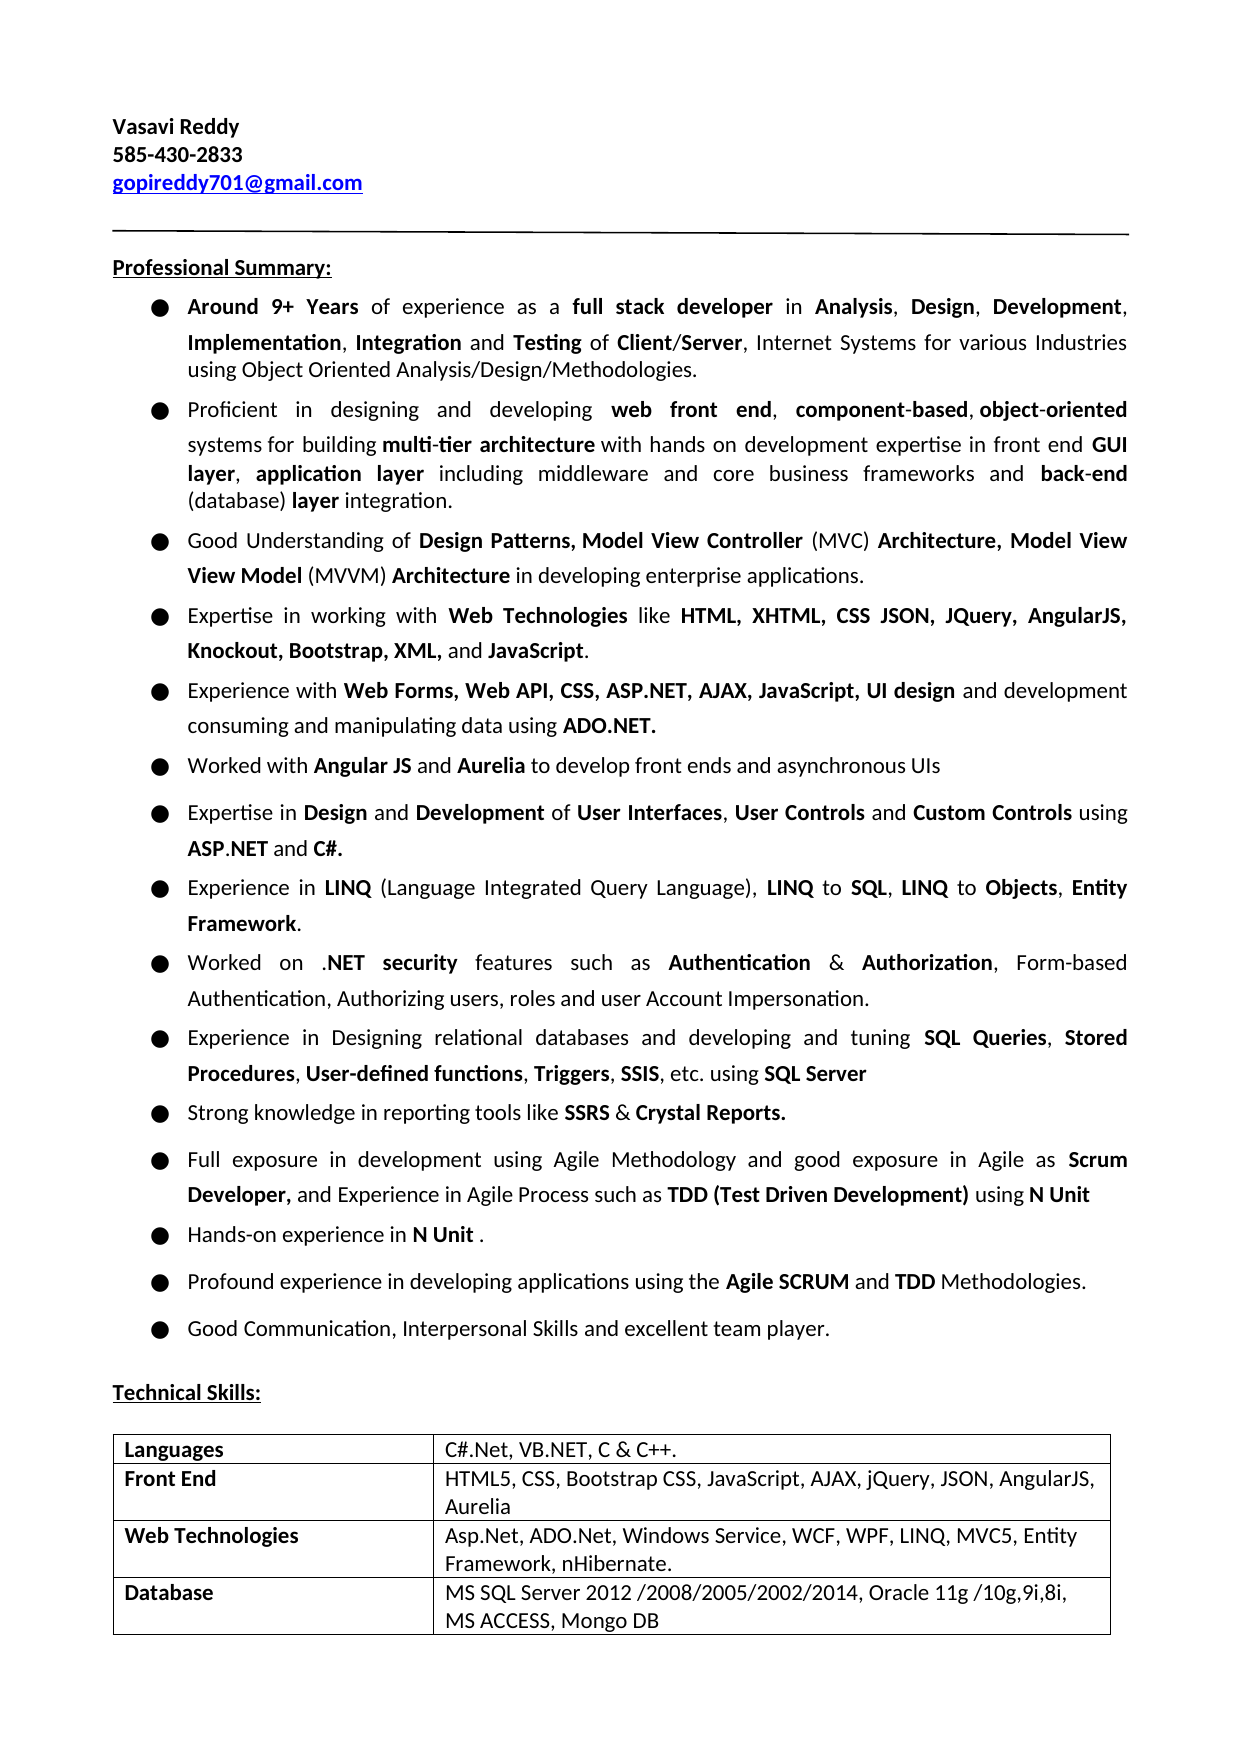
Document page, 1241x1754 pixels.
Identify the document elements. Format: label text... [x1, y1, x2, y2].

list Profound experience in developing applications using the Agile SCRUM and TDD Methodologies. [150, 1256, 1128, 1303]
table_cell Web Technologies [114, 1521, 433, 1577]
list Full exposure in development using Agile Methodology and good exposure in Agile as Scrum Developer, and Experience in Agile Process such as TDD (Test Driven Development) using N Unit [150, 1134, 1128, 1209]
list Hands-on experience in N Unit . [150, 1209, 1128, 1256]
text 585-430-2833 [112, 141, 1128, 168]
text Technical Skills: [112, 1378, 1128, 1406]
table_cell Database [114, 1578, 433, 1634]
list Worked with Angular JS and Aurelia to develop front ends and asynchronous UIs [150, 740, 1128, 787]
table_header C#.Net, VB.NET, C & C++. [434, 1435, 1110, 1463]
list Experience with Web Forms, Web API, CSS, ASP.NET, AJAX, JavaScript, UI design and development consuming and manipulating data using ADO.NET. [150, 665, 1128, 740]
text Vasavi Reddy [112, 112, 1128, 141]
table_header Languages [114, 1435, 433, 1463]
table_cell MS SQL Server 2012 /2008/2005/2002/2014, Oracle 11g /10g,9i,8i, MS ACCESS, Mongo DB [434, 1578, 1110, 1634]
list Expertise in working with Web Technologies like HTML, XHTML, CSS JSON, JQuery, AngularJS, Knockout, Bootstrap, XML, and JavaScript. [150, 590, 1128, 665]
list Around 9+ Years of experience as a full stack developer in Analysis, Design, Development, Implementation, Integration and Testing of Client/Server, Internet Systems for various Industries using Object Oriented Analysis/Design/Methodologies. [150, 281, 1128, 384]
list Experience in LINQ (Language Integrated Query Language), LINQ to SQL, LINQ to Objects, Entity Framework. [150, 862, 1128, 937]
list Strong knowledge in reporting tools like SSRS & Crystal Reports. [150, 1087, 1128, 1134]
list Good Communication, Interpersonal Skills and excellent team player. [150, 1303, 1128, 1349]
list Good Understanding of Design Patterns, Model View Controller (MVC) Architecture, Model View View Model (MVVM) Architecture in developing enterprise applications. [150, 515, 1128, 590]
table_cell Asp.Net, ADO.Net, Windows Service, WCF, WPF, LINQ, MVC5, Entity Framework, nHibernate. [434, 1521, 1110, 1577]
text Professional Summary: [112, 253, 1128, 281]
list Worked on .NET security features such as Authentication & Authorization, Form-based Authentication, Authorizing users, roles and user Account Impersonation. [150, 937, 1128, 1012]
table_cell Front End [114, 1464, 433, 1520]
text gopireddy701@gmail.com [112, 168, 1128, 197]
list Proficient in designing and developing web front end, component-based, object-oriented systems for building multi-tier architecture with hands on development expertise in front end GUI layer, application layer including middleware and core business frameworks and back-end (database) layer integration. [150, 384, 1128, 515]
table_cell HTML5, CSS, Bootstrap CSS, JavaScript, AJAX, jQuery, JSON, AngularJS, Aurelia [434, 1464, 1110, 1520]
list Expertise in Design and Development of User Interfaces, User Controls and Custom Controls using ASP.NET and C#. [150, 787, 1128, 862]
list Experience in Designing relational databases and developing and tuning SQL Queries, Stored Procedures, User-defined functions, Triggers, SSIS, etc. using SQL Server [150, 1012, 1128, 1087]
